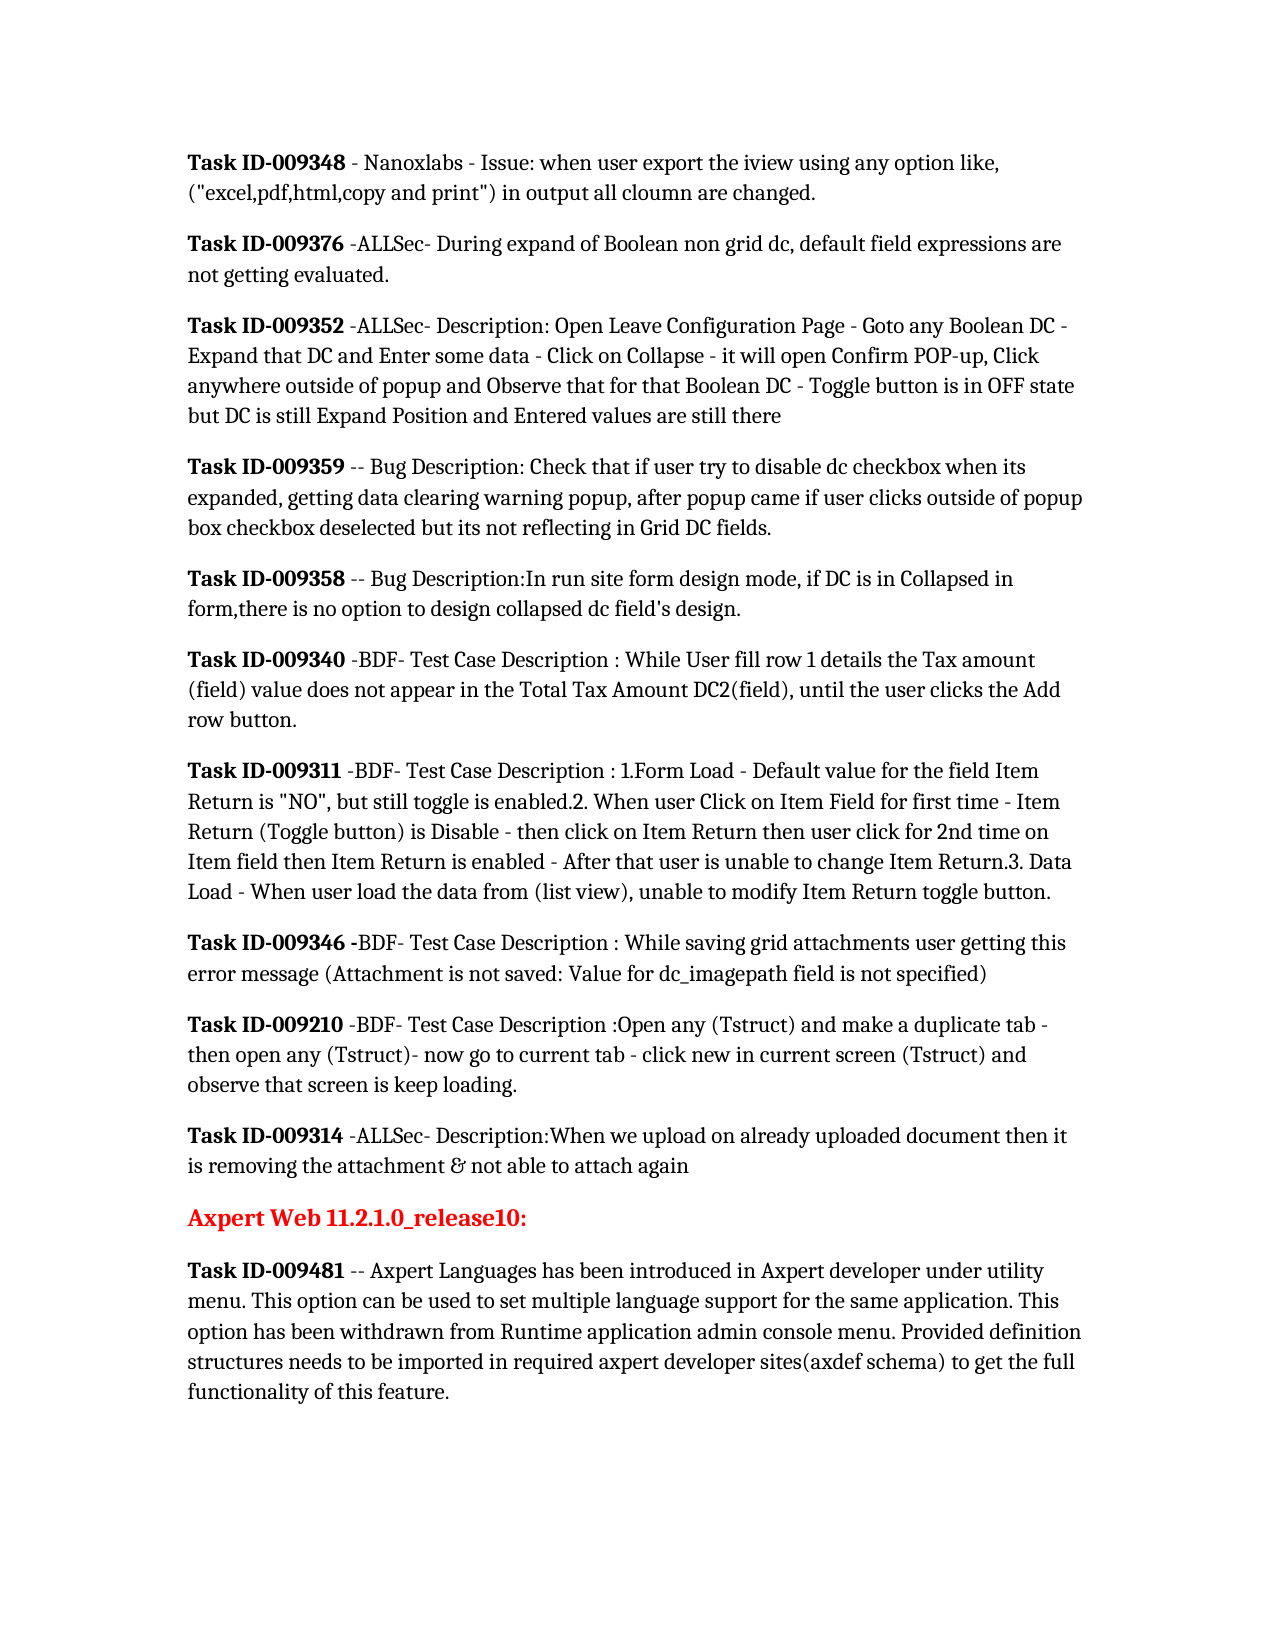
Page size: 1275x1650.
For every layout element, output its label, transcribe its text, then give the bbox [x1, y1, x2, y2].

text Axpert Web 11.2.1.0_release10: [187, 1204, 1087, 1233]
text Task ID-009348 - Nanoxlabs - Issue: when user export the iview using any option like, ("excel,pdf,html,copy and print") in output all cloumn are changed. [187, 150, 1087, 207]
text Task ID-009352 -ALLSec- Description: Open Leave Configuration Page - Goto any Boolean DC - Expand that DC and Enter some data - Click on Collapse - it will open Confirm POP-up, Click anywhere outside of popup and Observe that for that Boolean DC - Toggle button is in OFF state but DC is still Expand Position and Entered values are still there [187, 312, 1087, 429]
text Task ID-009210 -BDF- Test Case Description :Open any (Tstruct) and make a duplicate tab - then open any (Tstruct)- now go to current tab - click new in current screen (Tstruct) and observe that screen is keep loading. [187, 1011, 1087, 1098]
text Task ID-009346 -BDF- Test Case Description : While saving grid attachments user getting this error message (Attachment is not saved: Value for dc_imagepath field is not specified) [187, 930, 1087, 987]
text Task ID-009314 -ALLSec- Description:When we upload on already uploaded document then it is removing the attachment & not able to attach again [187, 1123, 1087, 1179]
text Task ID-009376 -ALLSec- During expand of Boolean non grid dc, default field expressions are not getting evaluated. [187, 231, 1087, 288]
text Task ID-009359 -- Bug Description: Check that if user try to disable dc checkbox when its expanded, getting data clearing warning popup, after popup came if user clicks outside of popup box checkbox deselected but its not reflecting in Grid DC fields. [187, 454, 1087, 541]
text Task ID-009340 -BDF- Test Case Description : While User fill row 1 details the Tax amount (field) value does not appear in the Total Tax Amount DC2(field), until the user clicks the Add row button. [187, 647, 1087, 734]
text Task ID-009358 -- Bug Description:In run site form design mode, if DC is in Collapsed in form,there is no option to design collapsed dc field's design. [187, 566, 1087, 622]
text Task ID-009481 -- Axpert Languages has been introduced in Axpert developer under utility menu. This option can be used to set multiple language support for the same application. This option has been withdrawn from Runtime application admin console menu. Provided definition structures needs to be imported in required axpert developer sites(axdef schema) to get the full functionality of this feature. [187, 1258, 1087, 1405]
text Task ID-009311 -BDF- Test Case Description : 1.Form Load - Default value for the field Item Return is "NO", but still toggle is enabled.2. When user Click on Item Field for first time - Item Return (Toggle button) is Disable - then click on Item Return then user click for 2nd time on Item field then Item Return is enabled - After that user is unable to change Item Return.3. Data Load - When user load the data from (list view), unable to modify Item Return toggle button. [187, 758, 1087, 906]
